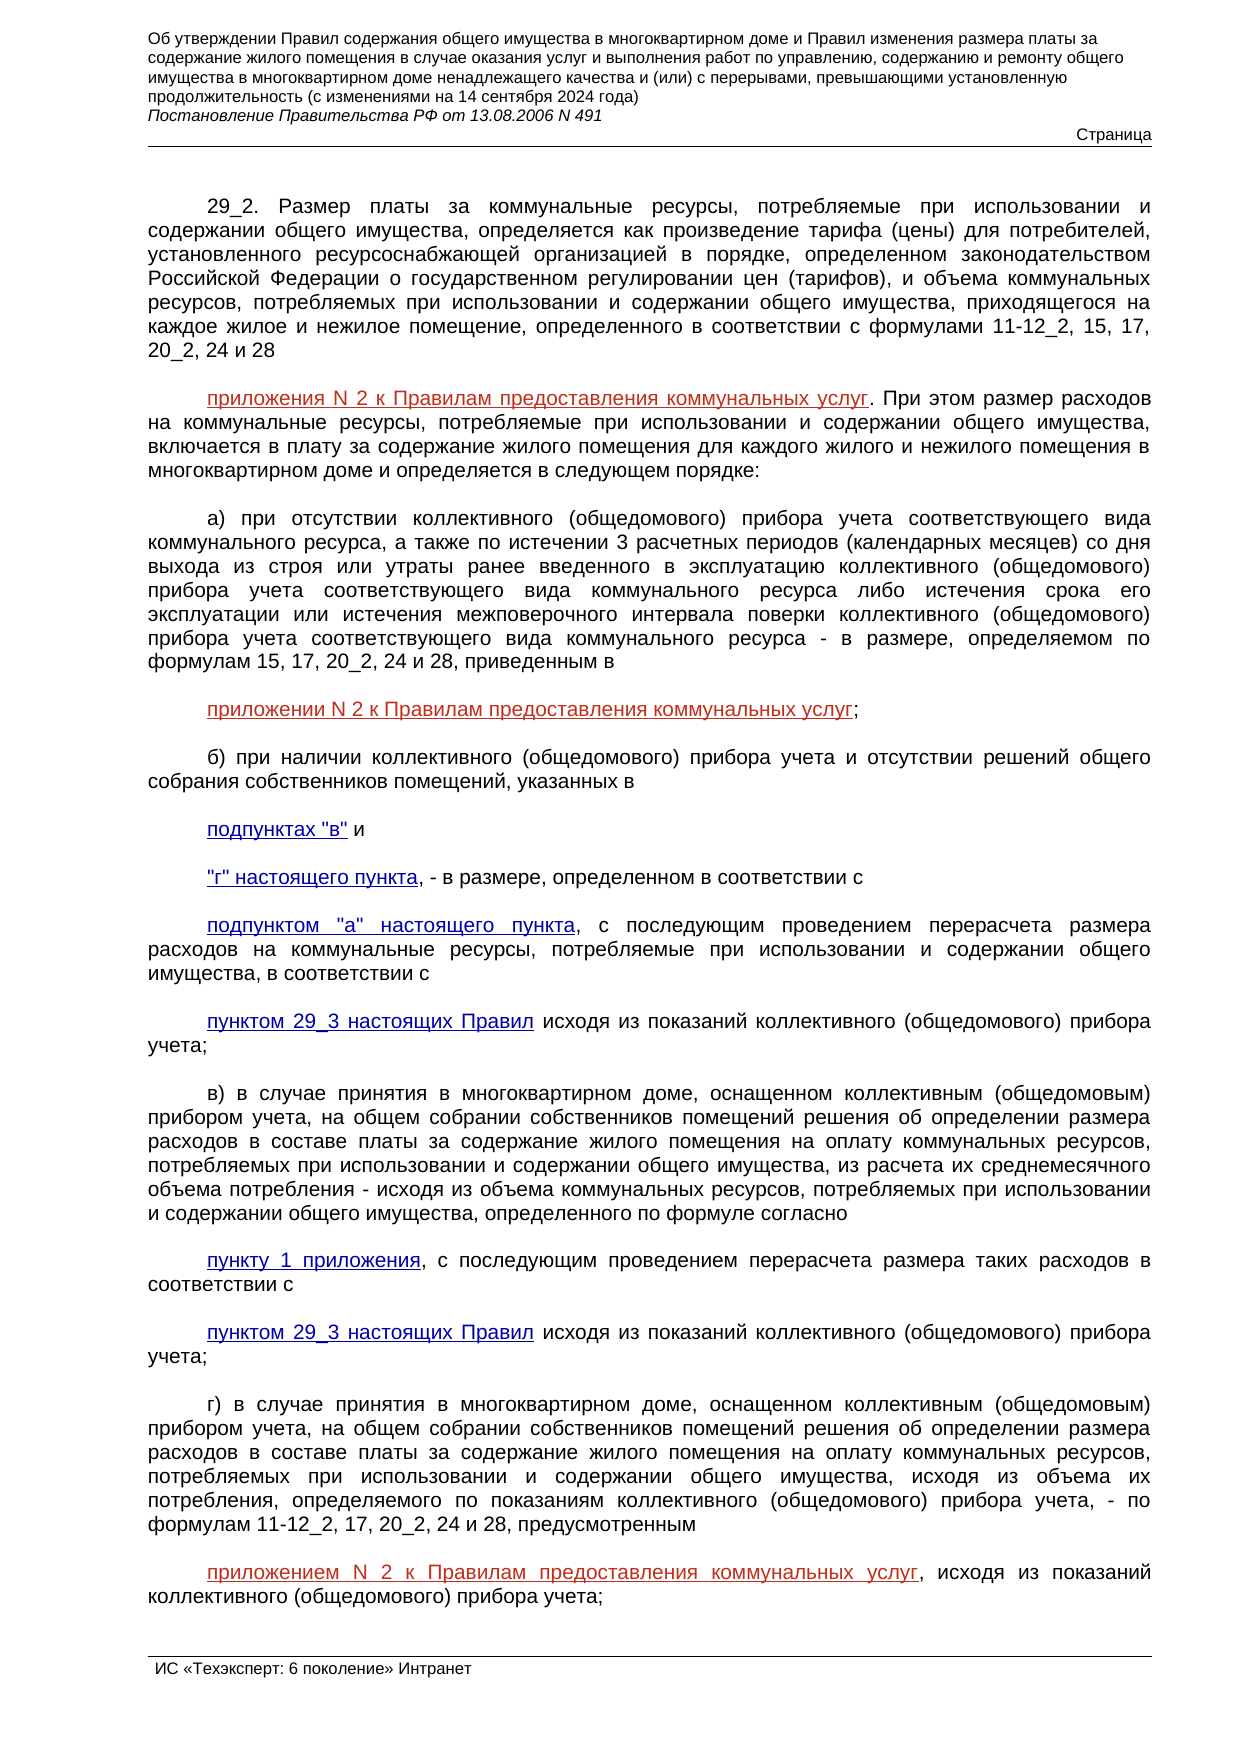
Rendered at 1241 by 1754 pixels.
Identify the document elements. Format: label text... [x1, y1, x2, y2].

text пунктом 29_3 настоящих Правил исходя из показаний коллективного (общедомового) прибора учета; [148, 1320, 1152, 1368]
text в) в случае принятия в многоквартирном доме, оснащенном коллективным (общедомовым) прибором учета, на общем собрании собственников помещений решения об определении размера расходов в составе платы за содержание жилого помещения на оплату коммунальных ресурсов, потребляемых при использовании и содержании общего имущества, из расчета их среднемесячного объема потребления - исходя из объема коммунальных ресурсов, потребляемых при использовании и содержании общего имущества, определенного по формуле согласно [148, 1081, 1152, 1224]
text 29_2. Размер платы за коммунальные ресурсы, потребляемые при использовании и содержании общего имущества, определяется как произведение тарифа (цены) для потребителей, установленного ресурсоснабжающей организацией в порядке, определенном законодательством Российской Федерации о государственном регулировании цен (тарифов), и объема коммунальных ресурсов, потребляемых при использовании и содержании общего имущества, приходящегося на каждое жилое и нежилое помещение, определенного в соответствии с формулами 11-12_2, 15, 17, 20_2, 24 и 28 [148, 194, 1152, 362]
text подпунктом "а" настоящего пункта, с последующим проведением перерасчета размера расходов на коммунальные ресурсы, потребляемые при использовании и содержании общего имущества, в соответствии с [148, 913, 1152, 985]
text а) при отсутствии коллективного (общедомового) прибора учета соответствующего вида коммунального ресурса, а также по истечении 3 расчетных периодов (календарных месяцев) со дня выхода из строя или утраты ранее введенного в эксплуатацию коллективного (общедомового) прибора учета соответствующего вида коммунального ресурса либо истечения срока его эксплуатации или истечения межповерочного интервала поверки коллективного (общедомового) прибора учета соответствующего вида коммунального ресурса - в размере, определяемом по формулам 15, 17, 20_2, 24 и 28, приведенным в [148, 506, 1152, 673]
text б) при наличии коллективного (общедомового) прибора учета и отсутствии решений общего собрания собственников помещений, указанных в [148, 745, 1152, 793]
text г) в случае принятия в многоквартирном доме, оснащенном коллективным (общедомовым) прибором учета, на общем собрании собственников помещений решения об определении размера расходов в составе платы за содержание жилого помещения на оплату коммунальных ресурсов, потребляемых при использовании и содержании общего имущества, исходя из объема их потребления, определяемого по показаниям коллективного (общедомового) прибора учета, - по формулам 11-12_2, 17, 20_2, 24 и 28, предусмотренным [148, 1392, 1152, 1536]
text приложении N 2 к Правилам предоставления коммунальных услуг; [148, 697, 1152, 721]
text пункту 1 приложения, с последующим проведением перерасчета размера таких расходов в соответствии с [148, 1248, 1152, 1296]
text подпунктах "в" и [148, 817, 1152, 841]
text пунктом 29_3 настоящих Правил исходя из показаний коллективного (общедомового) прибора учета; [148, 1009, 1152, 1057]
text приложением N 2 к Правилам предоставления коммунальных услуг, исходя из показаний коллективного (общедомового) прибора учета; [148, 1560, 1152, 1608]
text приложения N 2 к Правилам предоставления коммунальных услуг. При этом размер расходов на коммунальные ресурсы, потребляемые при использовании и содержании общего имущества, включается в плату за содержание жилого помещения для каждого жилого и нежилого помещения в многоквартирном доме и определяется в следующем порядке: [148, 386, 1152, 482]
text "г" настоящего пункта, - в размере, определенном в соответствии с [148, 865, 1152, 889]
